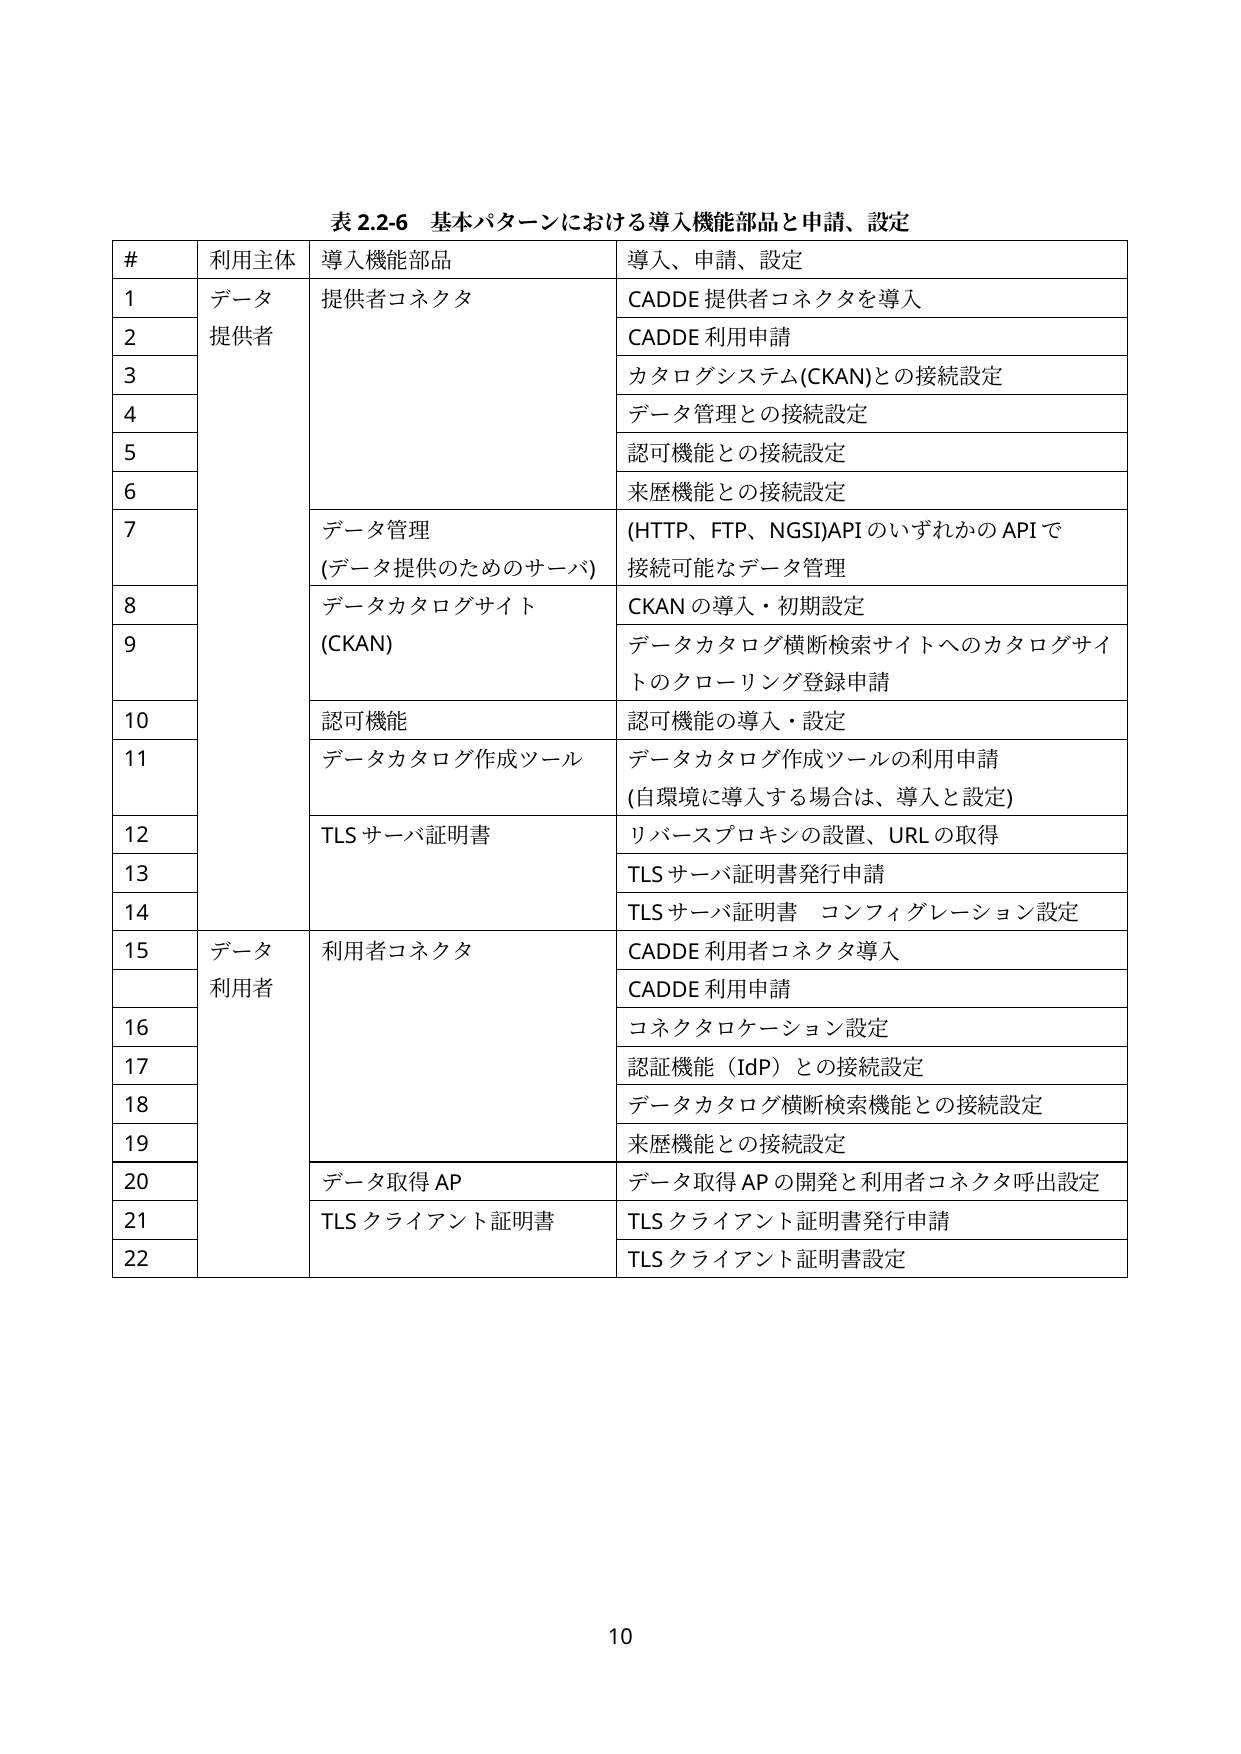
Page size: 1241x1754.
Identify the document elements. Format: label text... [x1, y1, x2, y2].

table_cell 認可機能との接続設定 [617, 433, 1127, 471]
table_cell 来歴機能との接続設定 [617, 1124, 1127, 1161]
table_cell 2 [113, 318, 197, 355]
table_cell データ管理 (データ提供のためのサーバ) [310, 510, 616, 585]
table_cell 3 [113, 356, 197, 394]
table_cell TLSクライアント証明書設定 [617, 1240, 1127, 1277]
table_cell 10 [113, 701, 197, 738]
table_cell データ 提供者 [198, 279, 309, 930]
table_cell 来歴機能との接続設定 [617, 472, 1127, 509]
table_cell 利用者コネクタ [310, 931, 616, 1161]
table_cell 16 [113, 1008, 197, 1046]
table_cell データ取得AP [310, 1163, 616, 1200]
table_cell CADDE提供者コネクタを導入 [617, 279, 1127, 317]
table_cell 19 [113, 1124, 197, 1161]
table_cell 20 [113, 1163, 197, 1200]
table_cell データ取得APの開発と利用者コネクタ呼出設定 [617, 1163, 1127, 1200]
table_cell TLSサーバ証明書 [310, 816, 616, 930]
table_cell データカタログ横断検索機能との接続設定 [617, 1085, 1127, 1123]
table_header 導入機能部品 [310, 241, 616, 278]
table_cell CADDE利用者コネクタ導入 [617, 931, 1127, 969]
table_cell 7 [113, 510, 197, 585]
table_cell データ 利用者 [198, 931, 309, 1277]
table_cell TLSクライアント証明書 [310, 1201, 616, 1277]
table_cell 認可機能の導入・設定 [617, 701, 1127, 738]
table_cell 9 [113, 625, 197, 700]
table_cell 13 [113, 854, 197, 892]
table_cell データ管理との接続設定 [617, 395, 1127, 432]
table_header # [113, 241, 197, 278]
table_cell TLSサーバ証明書 コンフィグレーション設定 [617, 893, 1127, 930]
table_cell CKANの導入・初期設定 [617, 586, 1127, 624]
table_cell CADDE利用申請 [617, 970, 1127, 1007]
table_cell 4 [113, 395, 197, 432]
table_cell 1 [113, 279, 197, 317]
table_cell (HTTP、FTP、NGSI)APIのいずれかのAPIで 接続可能なデータ管理 [617, 510, 1127, 585]
table_cell 8 [113, 586, 197, 624]
table_cell データカタログ横断検索サイトへのカタログサイトのクローリング登録申請 [617, 625, 1127, 700]
table_cell 18 [113, 1085, 197, 1123]
table_cell リバースプロキシの設置、URLの取得 [617, 816, 1127, 853]
table_cell 22 [113, 1240, 197, 1277]
table_cell [113, 970, 197, 1007]
table_cell 21 [113, 1201, 197, 1238]
table_cell CADDE利用申請 [617, 318, 1127, 355]
table_cell 5 [113, 433, 197, 471]
table_cell 14 [113, 893, 197, 930]
table_cell 認可機能 [310, 701, 616, 738]
table_cell データカタログサイト (CKAN) [310, 586, 616, 700]
table_cell 15 [113, 931, 197, 969]
table_header 利用主体 [198, 241, 309, 278]
table_cell コネクタロケーション設定 [617, 1008, 1127, 1046]
table_cell カタログシステム(CKAN)との接続設定 [617, 356, 1127, 394]
table_cell 11 [113, 740, 197, 814]
table_cell TLSクライアント証明書発行申請 [617, 1201, 1127, 1238]
table_cell 6 [113, 472, 197, 509]
table_cell TLSサーバ証明書発行申請 [617, 854, 1127, 892]
table_header 導入、申請、設定 [617, 241, 1127, 278]
table_cell データカタログ作成ツールの利用申請 (自環境に導入する場合は、導入と設定) [617, 740, 1127, 814]
table_cell 17 [113, 1047, 197, 1084]
table_cell データカタログ作成ツール [310, 740, 616, 814]
table_cell 提供者コネクタ [310, 279, 616, 509]
table_cell 認証機能（IdP）との接続設定 [617, 1047, 1127, 1084]
table_cell 12 [113, 816, 197, 853]
